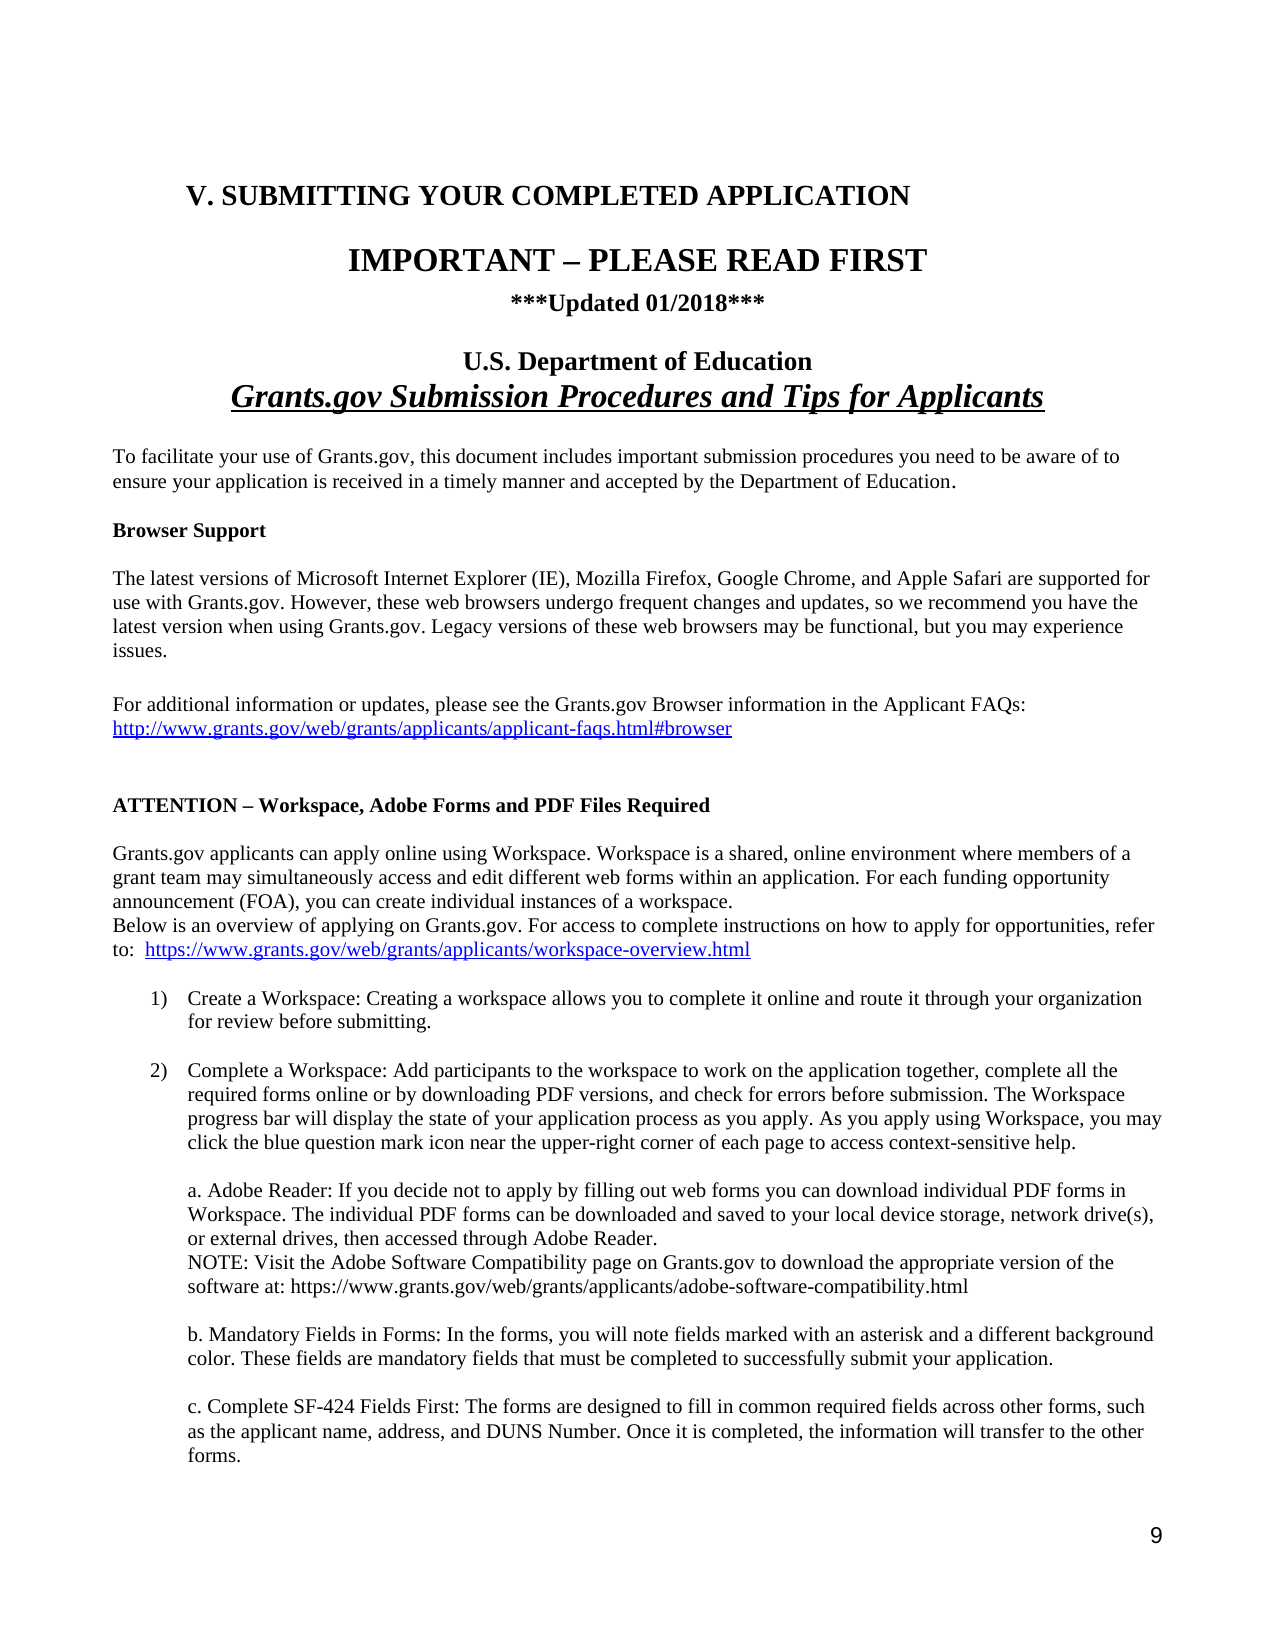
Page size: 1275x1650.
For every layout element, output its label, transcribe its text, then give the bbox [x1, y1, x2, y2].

text IMPORTANT – PLEASE READ FIRST [112, 240, 1162, 278]
text a. Adobe Reader: If you decide not to apply by filling out web forms you can download individual PDF forms in Workspace. The individual PDF forms can be downloaded and saved to your local device storage, network drive(s), or external drives, then accessed through Adobe Reader. [187, 1178, 1162, 1250]
text NOTE: Visit the Adobe Software Compatibility page on Grants.gov to download the appropriate version of the software at: https://www.grants.gov/web/grants/applicants/adobe-software-compatibility.html [187, 1250, 1162, 1298]
text ***Updated 01/2018*** [112, 288, 1162, 317]
subtitle V. SUBMITTING YOUR COMPLETED APPLICATION [186, 178, 1162, 211]
text Grants.gov Submission Procedures and Tips for Applicants [112, 376, 1162, 415]
text The latest versions of Microsoft Internet Explorer (IE), Mozilla Firefox, Google Chrome, and Apple Safari are supported for use with Grants.gov. However, these web browsers undergo frequent changes and updates, so we recommend you have the latest version when using Grants.gov. Legacy versions of these web browsers may be functional, but you may experience issues. [112, 566, 1162, 662]
text c. Complete SF-424 Fields First: The forms are designed to fill in common required fields across other forms, such as the applicant name, address, and DUNS Number. Once it is completed, the information will transfer to the other forms. [187, 1394, 1162, 1467]
text ATTENTION – Workspace, Adobe Forms and PDF Files Required [112, 793, 1162, 817]
text Grants.gov applicants can apply online using Workspace. Workspace is a shared, online environment where members of a grant team may simultaneously access and edit different web forms within an application. For each funding opportunity announcement (FOA), you can create individual instances of a workspace. [112, 841, 1162, 913]
text Browser Support [112, 518, 1162, 542]
text To facilitate your use of Grants.gov, this document includes important submission procedures you need to be aware of to ensure your application is received in a timely manner and accepted by the Department of Education. [112, 443, 1162, 494]
text For additional information or updates, please see the Grants.gov Browser information in the Applicant FAQs: http://www.grants.gov/web/grants/applicants/applicant-faqs.html#browser [112, 692, 1162, 740]
text 2) Complete a Workspace: Add participants to the workspace to work on the application together, complete all the required forms online or by downloading PDF versions, and check for errors before submission. The Workspace progress bar will display the state of your application process as you apply. As you apply using Workspace, you may click the blue question mark icon near the upper-right corner of each page to access context-sensitive help. [150, 1058, 1162, 1154]
text Below is an overview of applying on Grants.gov. For access to complete instructions on how to apply for opportunities, refer to: https://www.grants.gov/web/grants/applicants/workspace-overview.html [112, 913, 1162, 961]
text b. Mandatory Fields in Forms: In the forms, you will note fields marked with an asterisk and a different background color. These fields are mandatory fields that must be completed to successfully submit your application. [187, 1322, 1162, 1370]
list Create a Workspace: Creating a workspace allows you to complete it online and route it through your organization for review before submitting. [150, 985, 1162, 1033]
text U.S. Department of Education [112, 345, 1162, 376]
